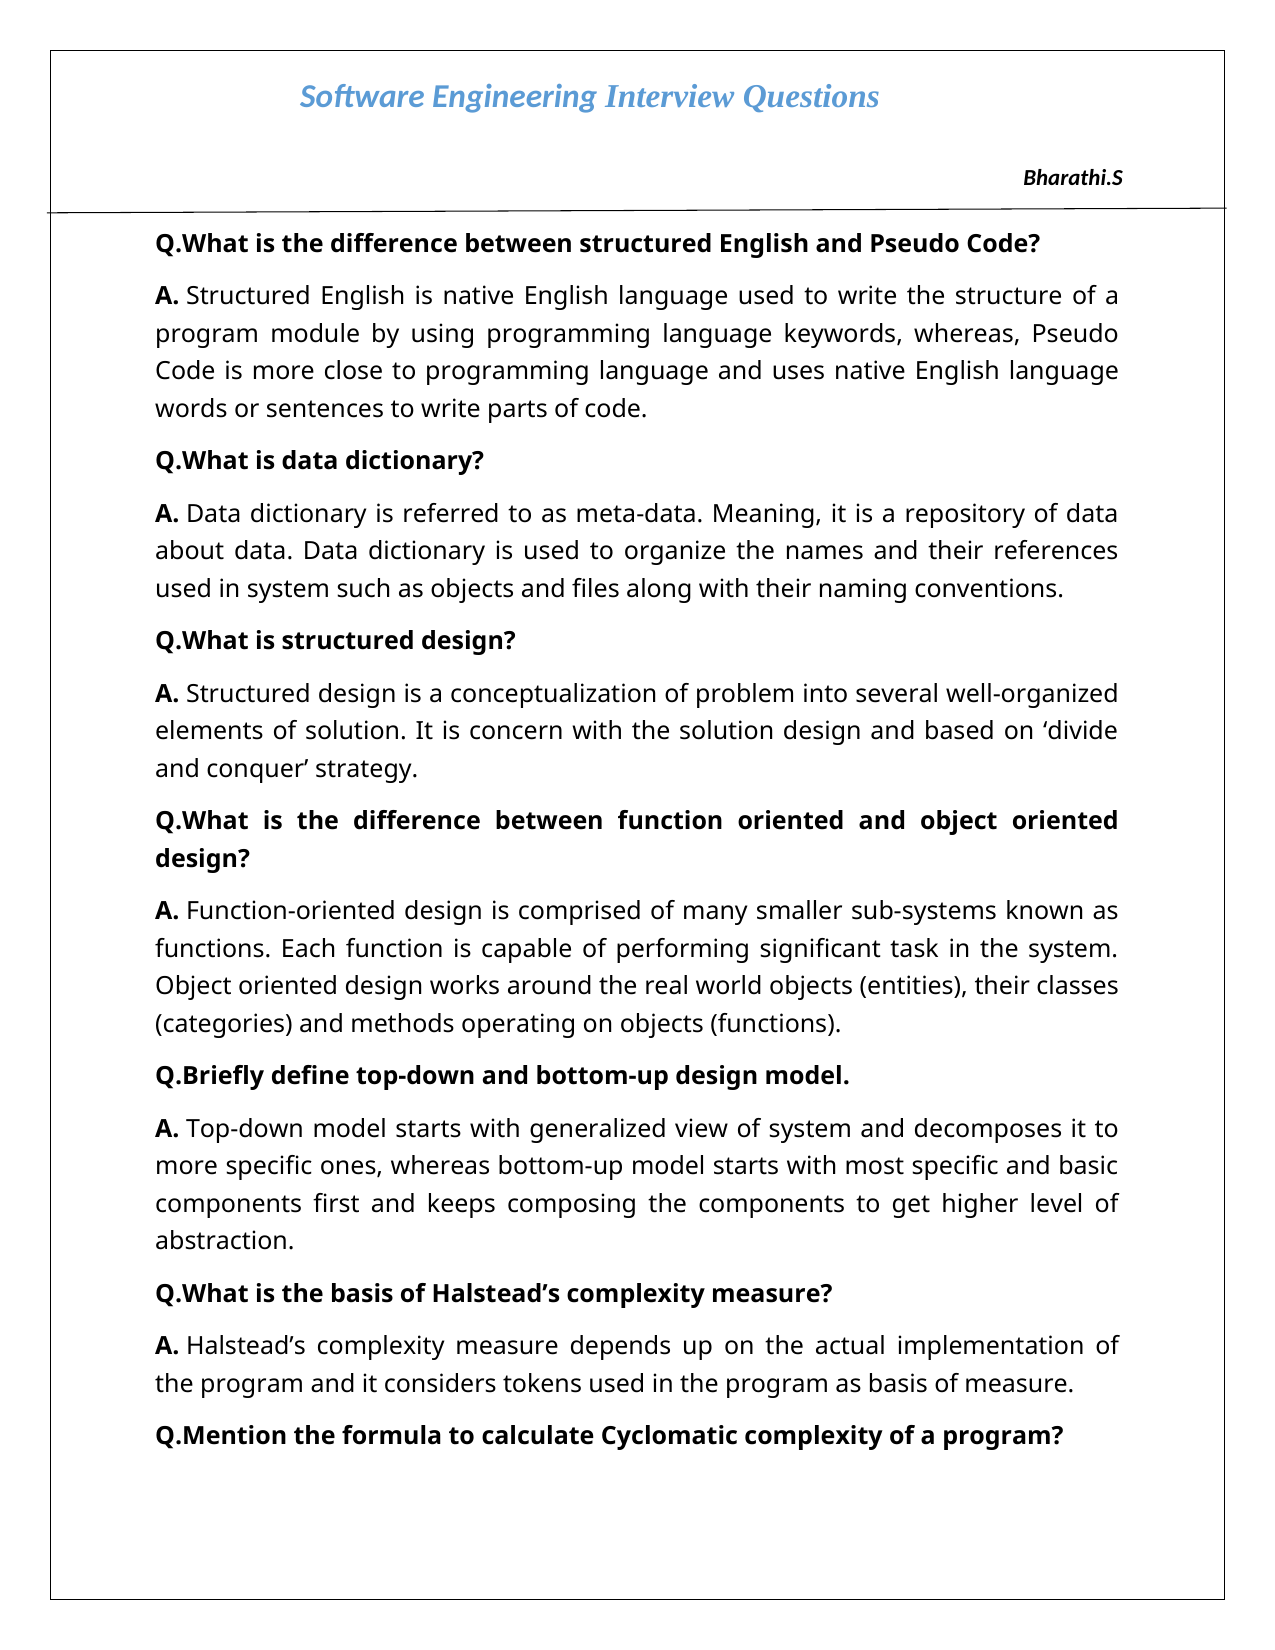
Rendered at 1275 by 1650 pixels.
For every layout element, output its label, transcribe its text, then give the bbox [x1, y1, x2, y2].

text A. Top-down model starts with generalized view of system and decomposes it to more specific ones, whereas bottom-up model starts with most specific and basic components first and keeps composing the components to get higher level of abstraction. [155, 1107, 1120, 1257]
text Q.What is the difference between structured English and Pseudo Code? [155, 222, 1120, 259]
text Q.What is the difference between function oriented and object oriented design? [155, 799, 1120, 874]
text A. Structured English is native English language used to write the structure of a program module by using programming language keywords, whereas, Pseudo Code is more close to programming language and uses native English language words or sentences to write parts of code. [155, 274, 1120, 424]
text A. Function-oriented design is comprised of many smaller sub-systems known as functions. Each function is capable of performing significant task in the system. Object oriented design works around the real world objects (entities), their classes (categories) and methods operating on objects (functions). [155, 889, 1120, 1039]
text Q.Briefly define top-down and bottom-up design model. [155, 1054, 1120, 1092]
text Q.What is data dictionary? [155, 439, 1120, 477]
text A. Structured design is a conceptualization of problem into several well-organized elements of solution. It is concern with the solution design and based on ‘divide and conquer’ strategy. [155, 672, 1120, 784]
text A. Halstead’s complexity measure depends up on the actual implementation of the program and it considers tokens used in the program as basis of measure. [155, 1324, 1120, 1399]
text Q.What is the basis of Halstead’s complexity measure? [155, 1272, 1120, 1309]
text A. Data dictionary is referred to as meta-data. Meaning, it is a repository of data about data. Data dictionary is used to organize the names and their references used in system such as objects and files along with their naming conventions. [155, 492, 1120, 604]
text Q.Mention the formula to calculate Cyclomatic complexity of a program? [155, 1414, 1120, 1452]
text Q.What is structured design? [155, 619, 1120, 657]
